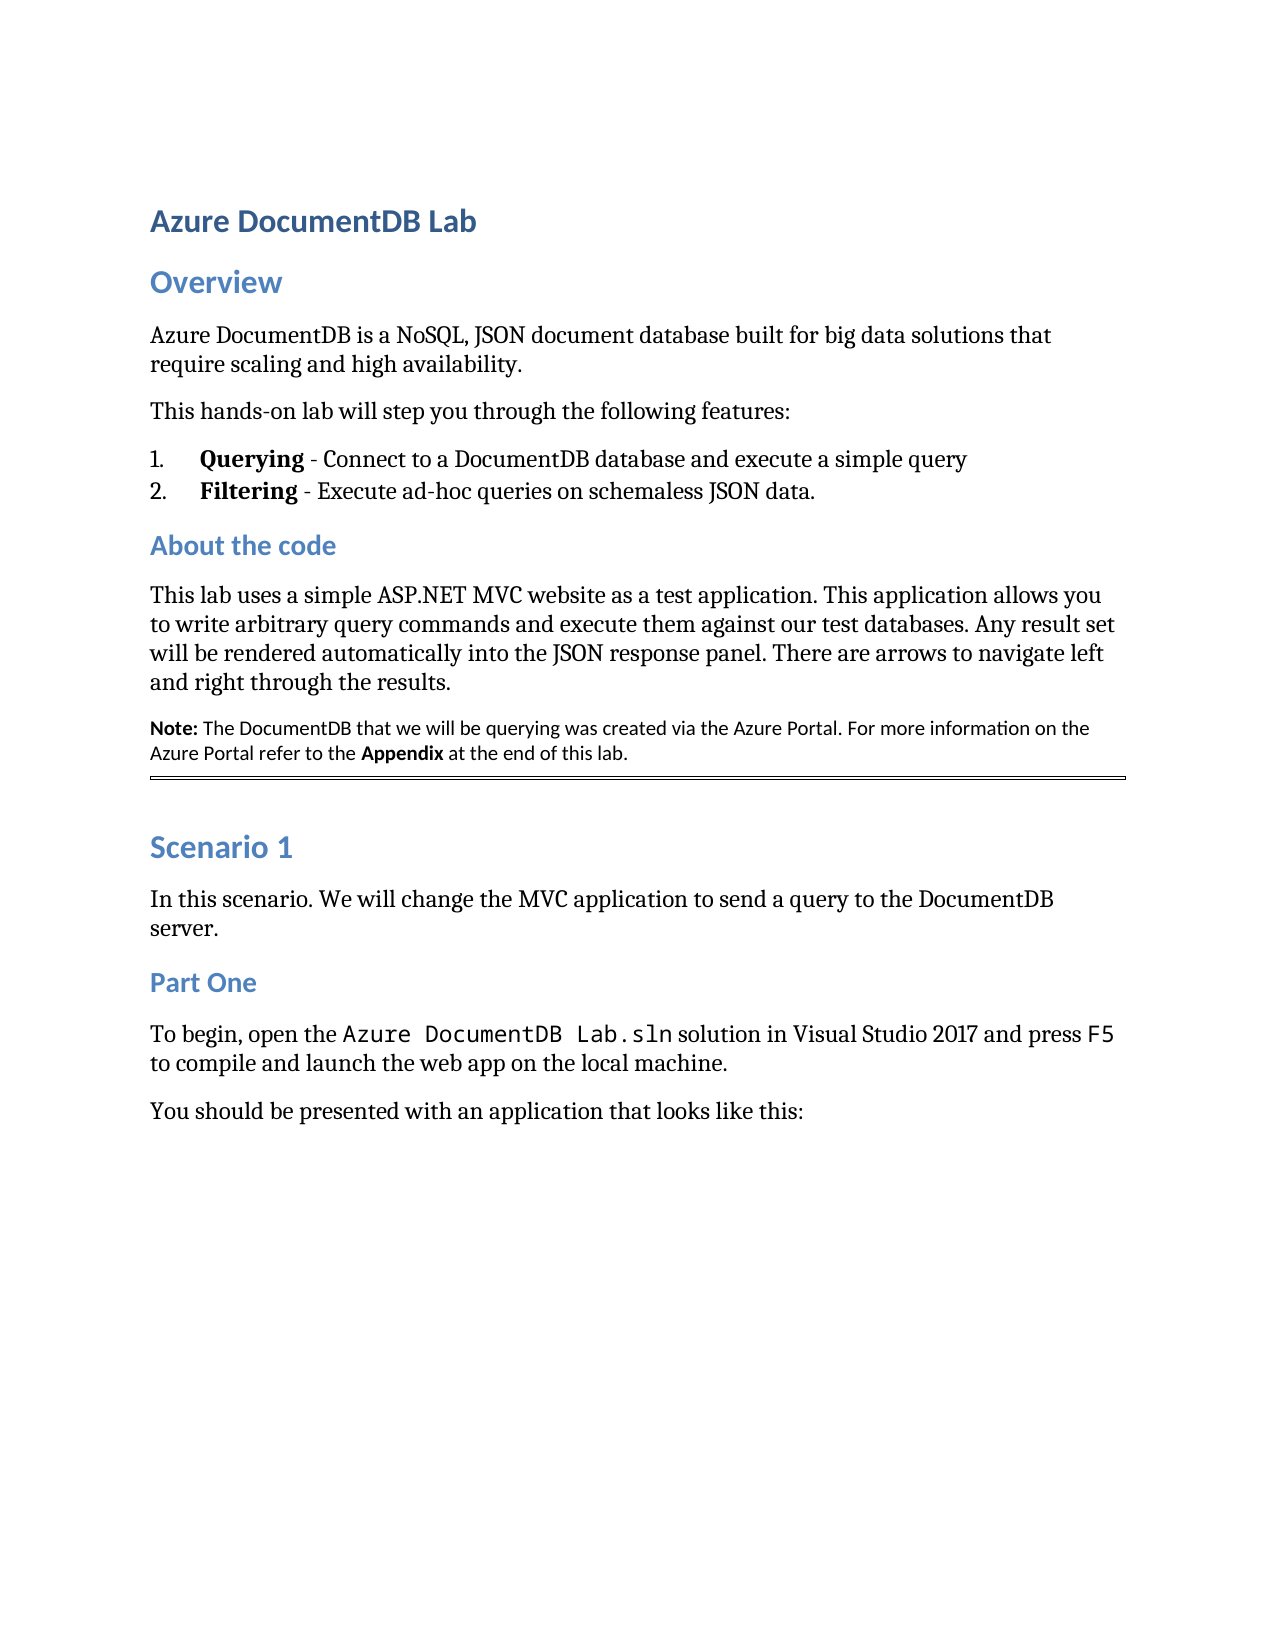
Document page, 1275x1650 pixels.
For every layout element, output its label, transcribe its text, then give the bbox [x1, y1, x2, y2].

text To begin, open the Azure DocumentDB Lab.sln solution in Visual Studio 2017 and press F5 to compile and launch the web app on the local machine. [150, 1018, 1125, 1078]
text This lab uses a simple ASP.NET MVC website as a test application. This application allows you to write arbitrary query commands and execute them against our test databases. Any result set will be rendered automatically into the JSON response panel. There are arrows to navigate left and right through the results. [150, 581, 1125, 696]
subtitle About the code [150, 527, 1125, 562]
text This hands-on lab will step you through the following features: [150, 397, 1125, 426]
subtitle Scenario 1 [150, 826, 1125, 867]
text Note: The DocumentDB that we will be querying was created via the Azure Portal. For more information on the Azure Portal refer to the Appendix at the end of this lab. [150, 715, 1125, 766]
text In this scenario. We will change the MVC application to send a query to the DocumentDB server. [150, 885, 1125, 943]
text Azure DocumentDB is a NoSQL, JSON document database built for big data solutions that require scaling and high availability. [150, 321, 1125, 378]
list Filtering - Execute ad-hoc queries on schemaless JSON data. [150, 477, 1125, 506]
text You should be presented with an application that looks like this: [150, 1097, 1125, 1126]
subtitle Part One [150, 964, 1125, 999]
subtitle Overview [150, 262, 1125, 302]
list Querying - Connect to a DocumentDB database and execute a simple query [150, 445, 1125, 473]
subtitle Azure DocumentDB Lab [150, 200, 1125, 241]
